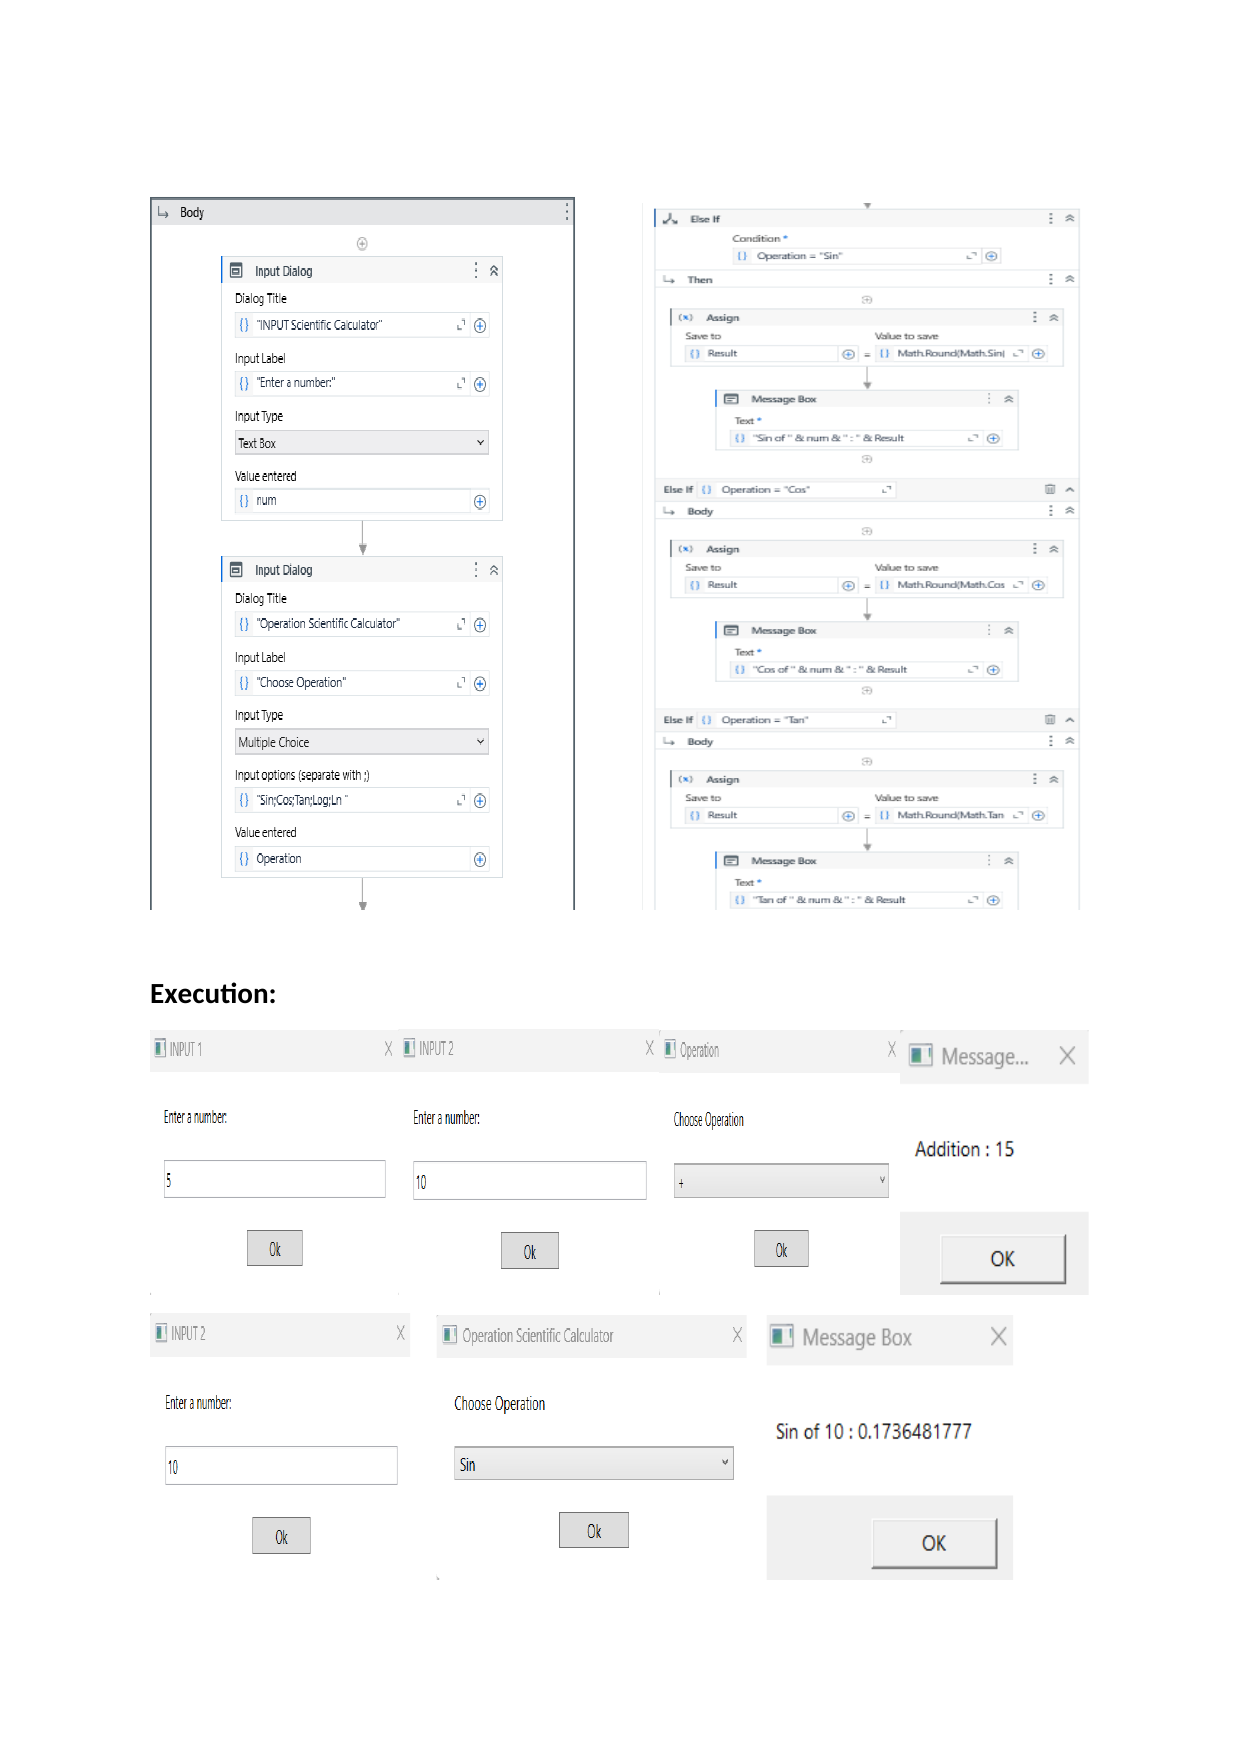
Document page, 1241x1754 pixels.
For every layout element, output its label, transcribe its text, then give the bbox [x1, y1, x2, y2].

picture [436, 1315, 747, 1580]
text Execution: [150, 975, 1090, 1010]
picture [150, 196, 575, 910]
picture [766, 1315, 1014, 1580]
picture [150, 1029, 1089, 1295]
picture [150, 1313, 411, 1580]
picture [642, 203, 1091, 910]
